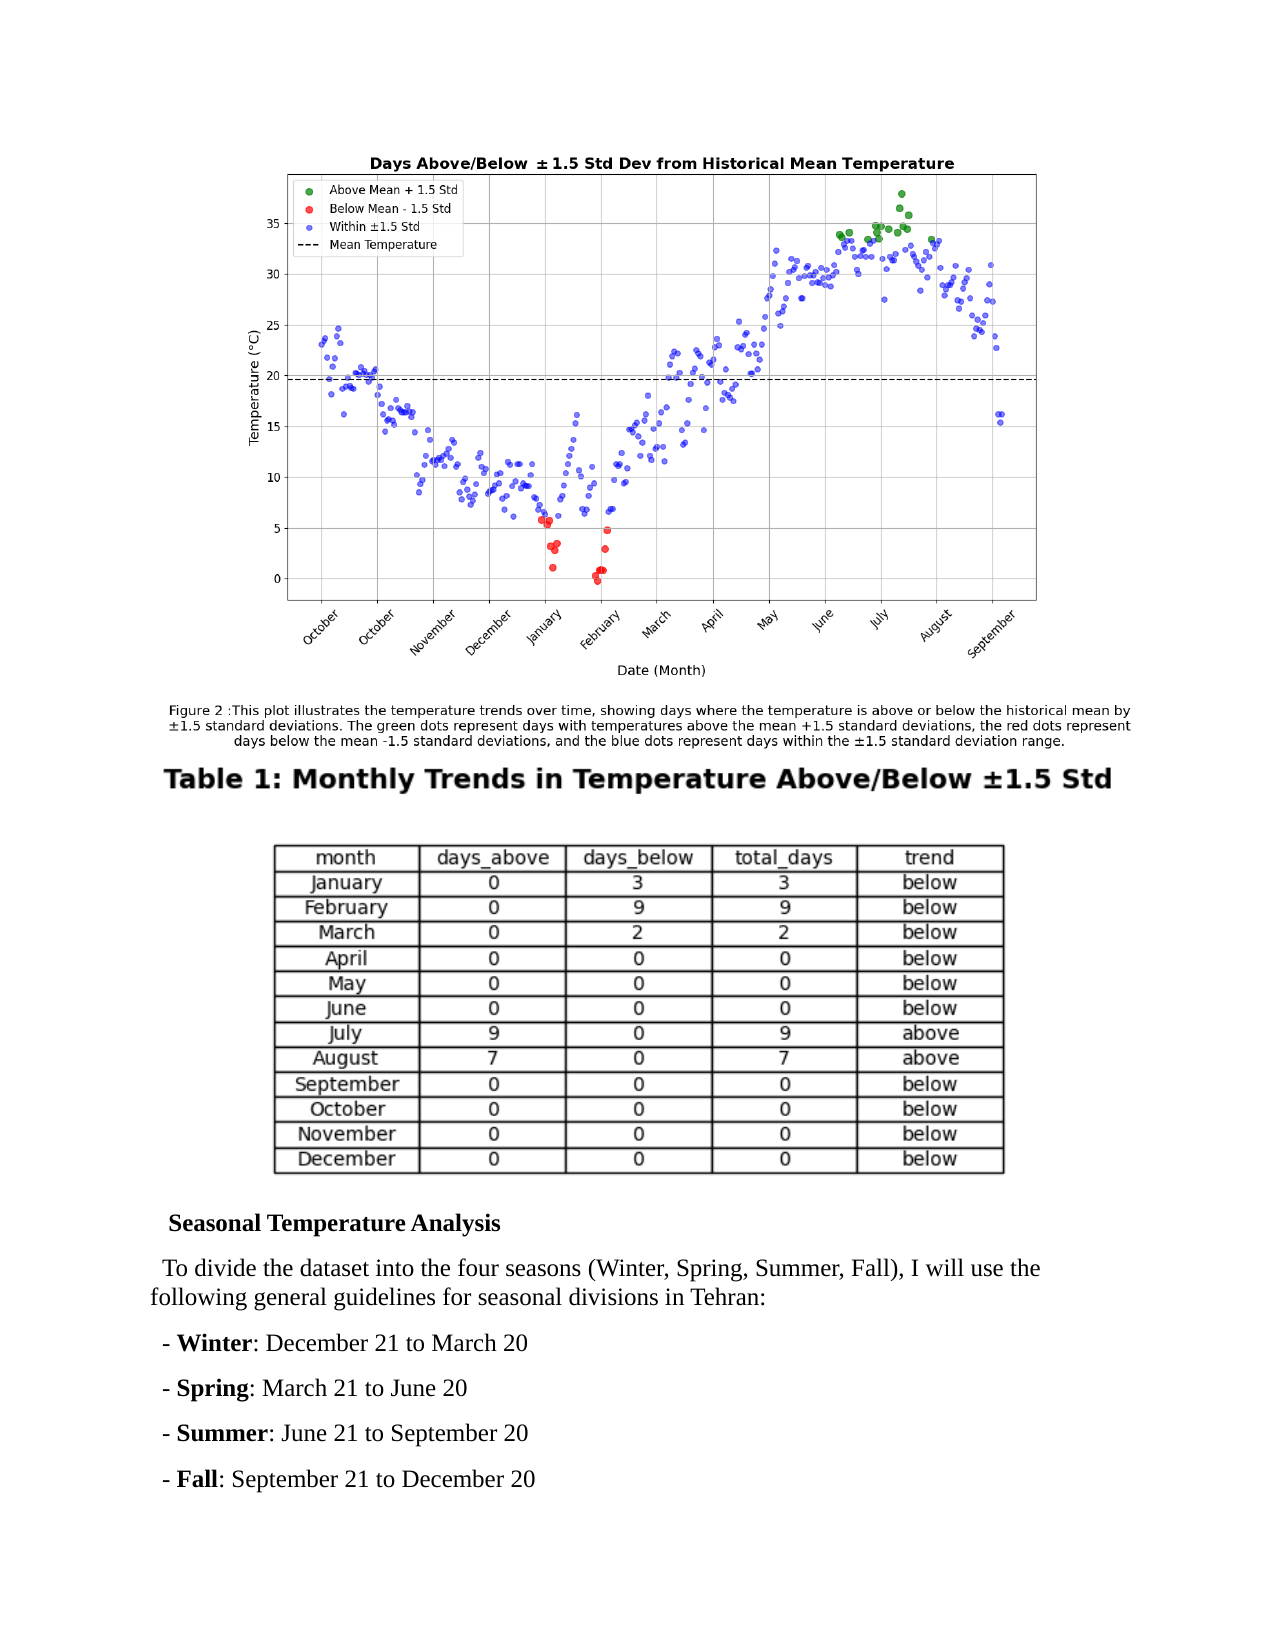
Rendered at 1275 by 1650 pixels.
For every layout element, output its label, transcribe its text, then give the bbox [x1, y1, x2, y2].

picture [150, 150, 1137, 1192]
text To divide the dataset into the four seasons (Winter, Spring, Summer, Fall), I will use the following general guidelines for seasonal divisions in Tehran: [150, 1253, 1125, 1311]
text - Fall: September 21 to December 20 [150, 1464, 1125, 1493]
text - Spring: March 21 to June 20 [150, 1373, 1125, 1402]
text - Summer: June 21 to September 20 [150, 1418, 1125, 1447]
text - Winter: December 21 to March 20 [150, 1328, 1125, 1356]
text Seasonal Temperature Analysis [150, 1208, 1125, 1237]
